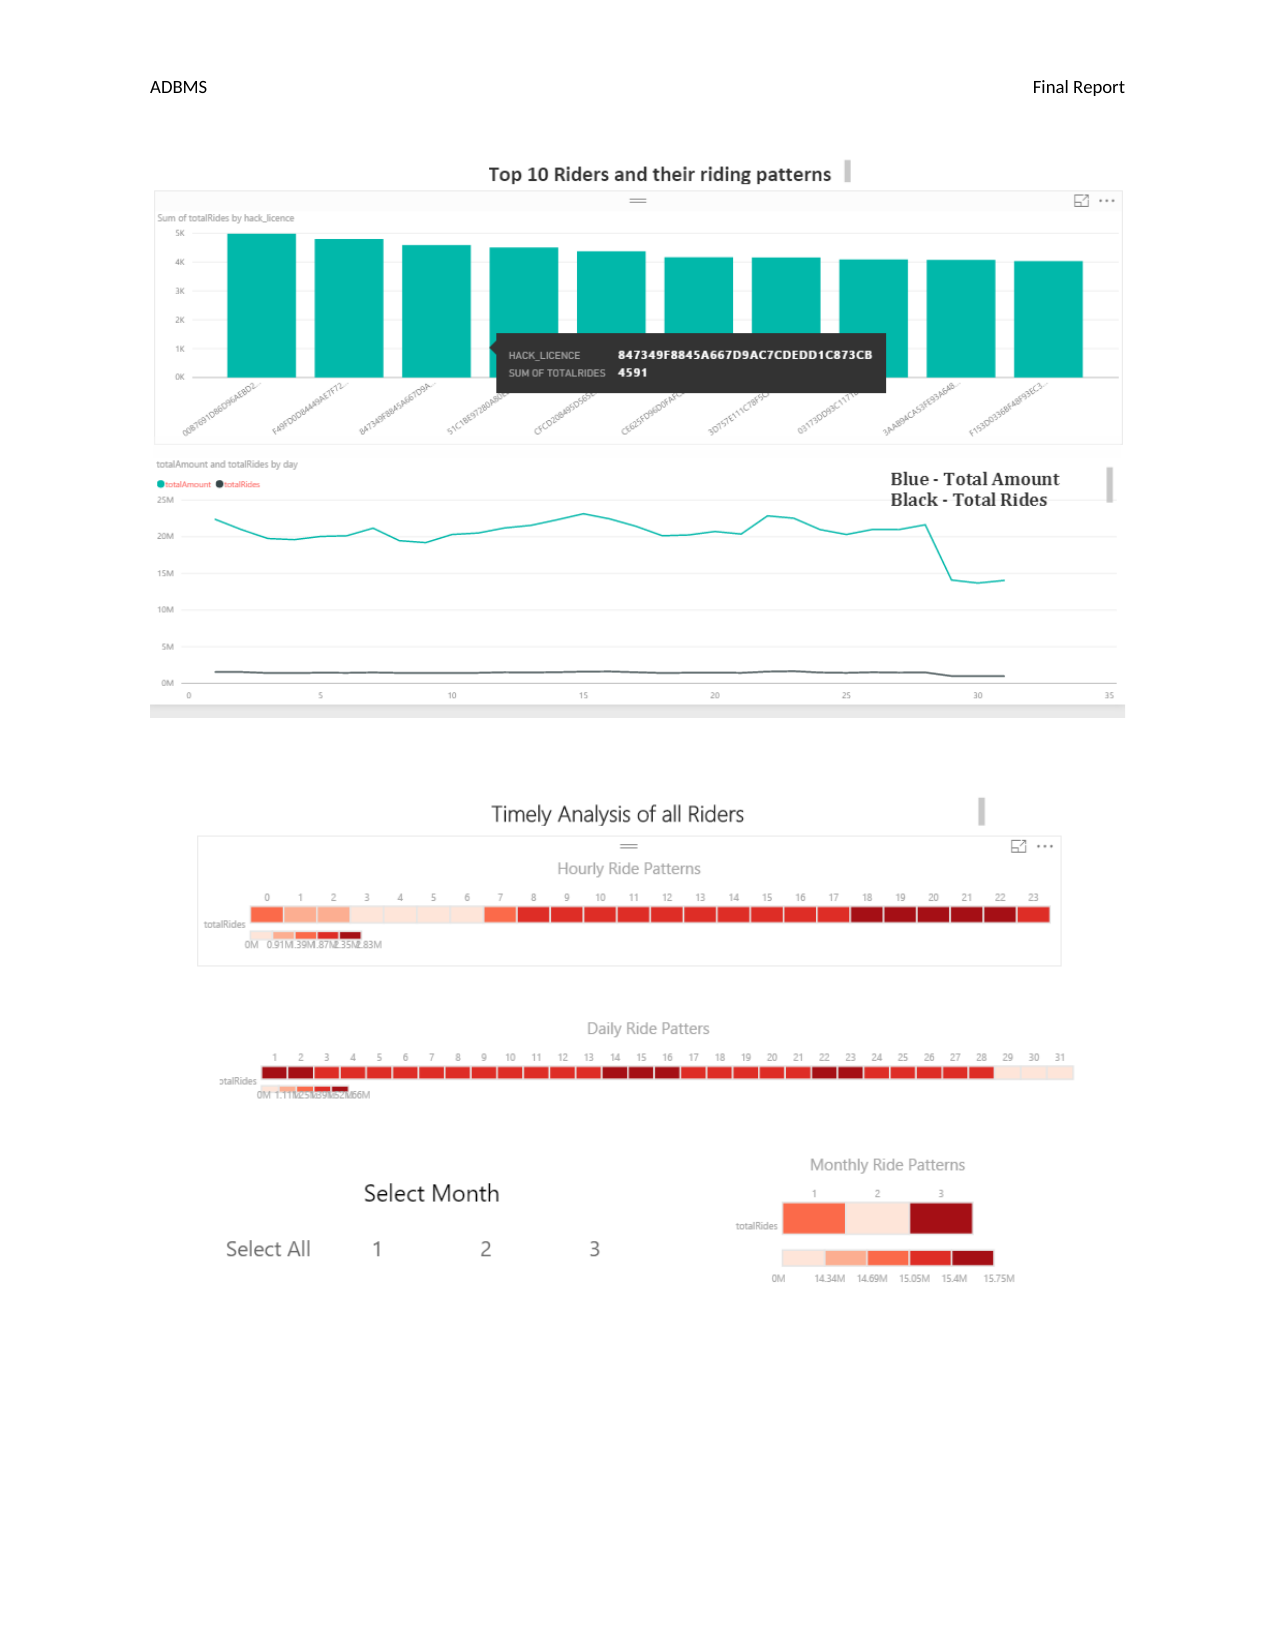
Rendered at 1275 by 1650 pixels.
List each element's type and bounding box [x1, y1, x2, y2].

picture [150, 150, 1125, 718]
picture [150, 783, 1125, 1325]
